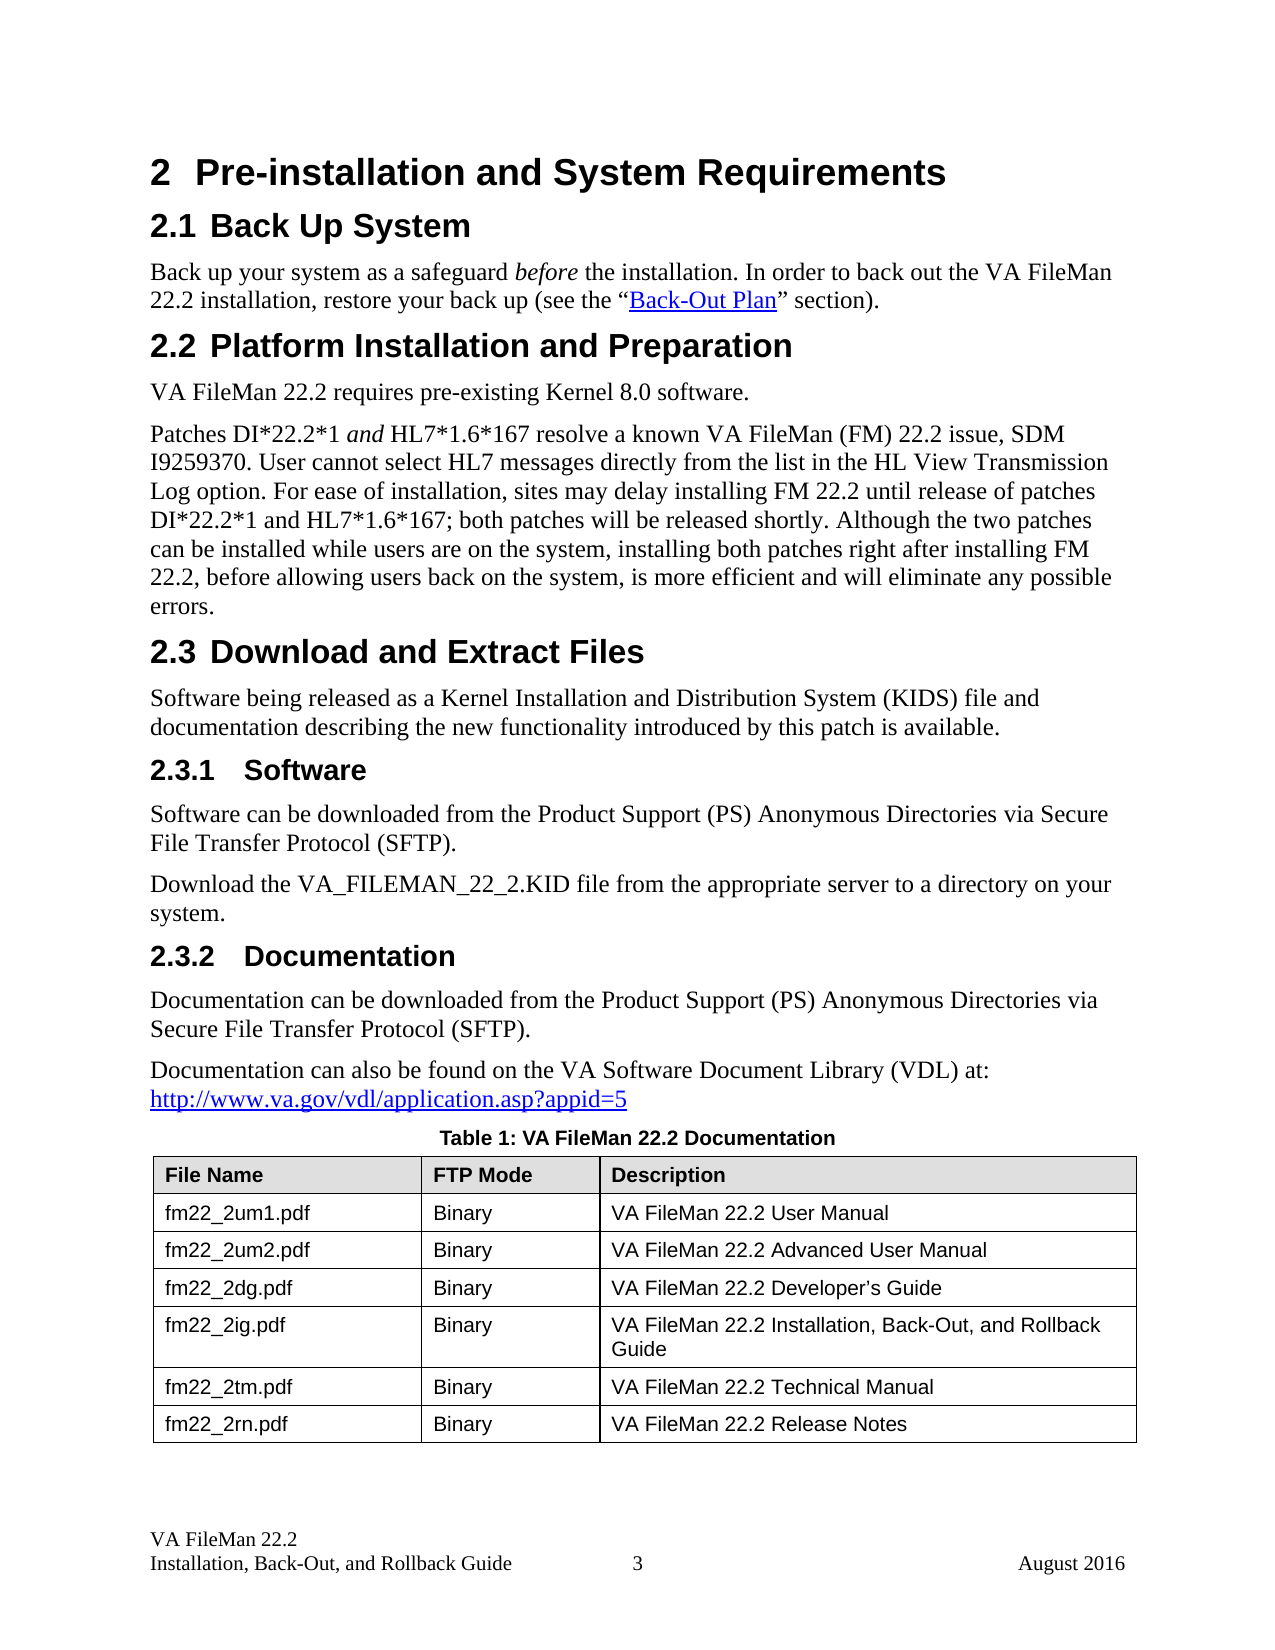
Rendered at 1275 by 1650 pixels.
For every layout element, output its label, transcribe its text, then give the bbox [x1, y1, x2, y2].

subtitle Documentation [150, 939, 1125, 973]
subtitle Software [150, 753, 1125, 787]
table_cell VA FileMan 22.2 User Manual [601, 1194, 1136, 1231]
table_cell Binary [422, 1269, 599, 1306]
table_cell Binary [422, 1232, 599, 1268]
text Documentation can also be found on the VA Software Document Library (VDL) at: http://www.va.gov/vdl/application.asp?appid=5 [150, 1056, 1125, 1113]
text Download the VA_FILEMAN_22_2.KID file from the appropriate server to a directory on your system. [150, 869, 1125, 927]
table_cell Binary [422, 1307, 599, 1367]
table_cell fm22_2ig.pdf [154, 1307, 421, 1367]
text Back up your system as a safeguard before the installation. In order to back out the VA FileMan 22.2 installation, restore your back up (see the “Back-Out Plan” section). [150, 257, 1125, 314]
subtitle Platform Installation and Preparation [150, 327, 1125, 365]
text VA FileMan 22.2 requires pre-existing Kernel 8.0 software. [150, 377, 1125, 406]
subtitle Pre-installation and System Requirements [150, 150, 1125, 193]
subtitle Back Up System [150, 206, 1125, 244]
table_header Description [601, 1157, 1136, 1193]
text Patches DI*22.2*1 and HL7*1.6*167 resolve a known VA FileMan (FM) 22.2 issue, SDM I9259370. User cannot select HL7 messages directly from the list in the HL View Transmission Log option. For ease of installation, sites may delay installing FM 22.2 until release of patches DI*22.2*1 and HL7*1.6*167; both patches will be released shortly. Although the two patches can be installed while users are on the system, installing both patches right after installing FM 22.2, before allowing users back on the system, is more efficient and will eliminate any possible errors. [150, 419, 1125, 620]
text Table 1: VA FileMan 22.2 Documentation [150, 1126, 1125, 1149]
table_cell Binary [422, 1194, 599, 1231]
table_cell VA FileMan 22.2 Advanced User Manual [601, 1232, 1136, 1268]
table_cell fm22_2um1.pdf [154, 1194, 421, 1231]
table_cell VA FileMan 22.2 Release Notes [601, 1406, 1136, 1442]
table_cell fm22_2um2.pdf [154, 1232, 421, 1268]
table_header FTP Mode [422, 1157, 599, 1193]
table_cell VA FileMan 22.2 Technical Manual [601, 1368, 1136, 1405]
table_cell VA FileMan 22.2 Installation, Back-Out, and Rollback Guide [601, 1307, 1136, 1367]
text Software being released as a Kernel Installation and Distribution System (KIDS) file and documentation describing the new functionality introduced by this patch is available. [150, 683, 1125, 741]
table_cell VA FileMan 22.2 Developer’s Guide [601, 1269, 1136, 1306]
table_cell fm22_2tm.pdf [154, 1368, 421, 1405]
subtitle Download and Extract Files [150, 632, 1125, 671]
table_cell Binary [422, 1368, 599, 1405]
text Documentation can be downloaded from the Product Support (PS) Anonymous Directories via Secure File Transfer Protocol (SFTP). [150, 986, 1125, 1043]
table_cell Binary [422, 1406, 599, 1442]
table_cell fm22_2dg.pdf [154, 1269, 421, 1306]
text Software can be downloaded from the Product Support (PS) Anonymous Directories via Secure File Transfer Protocol (SFTP). [150, 799, 1125, 857]
table_cell fm22_2rn.pdf [154, 1406, 421, 1442]
table_header File Name [154, 1157, 421, 1193]
